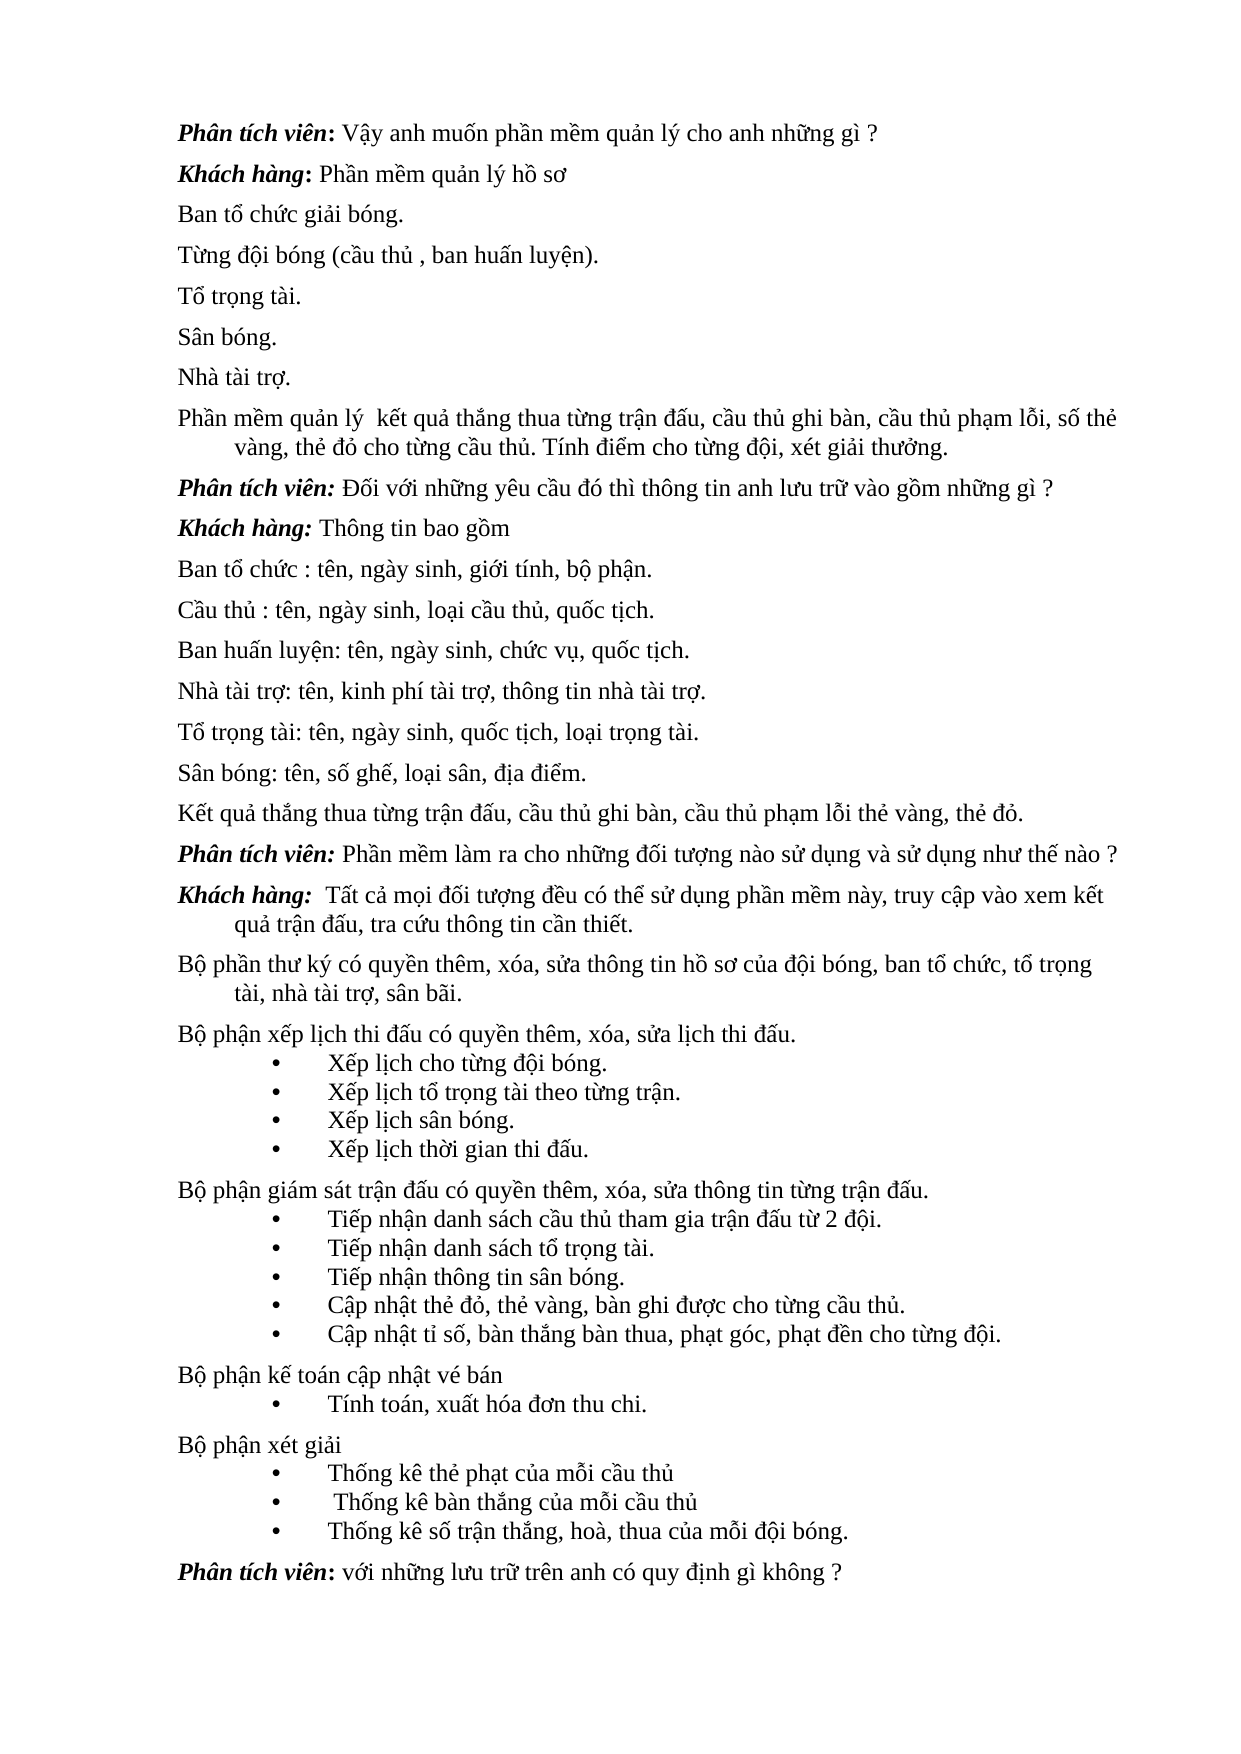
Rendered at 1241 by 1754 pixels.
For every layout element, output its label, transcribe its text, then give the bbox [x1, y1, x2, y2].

text Phân tích viên: Vậy anh muốn phần mềm quản lý cho anh những gì ? [177, 118, 1122, 147]
text Khách hàng: Phần mềm quản lý hồ sơ [177, 159, 1122, 188]
text Kết quả thắng thua từng trận đấu, cầu thủ ghi bàn, cầu thủ phạm lỗi thẻ vàng, thẻ đỏ. [177, 798, 1122, 827]
list Xếp lịch tổ trọng tài theo từng trận. [272, 1077, 1122, 1105]
list Cập nhật thẻ đỏ, thẻ vàng, bàn ghi được cho từng cầu thủ. [272, 1290, 1122, 1319]
list Xếp lịch cho từng đội bóng. [272, 1048, 1122, 1077]
text Ban tổ chức giải bóng. [177, 199, 1122, 228]
list Tiếp nhận danh sách cầu thủ tham gia trận đấu từ 2 đội. [272, 1204, 1122, 1233]
text Khách hàng: Thông tin bao gồm [177, 513, 1122, 542]
text Khách hàng: Tất cả mọi đối tượng đều có thể sử dụng phần mềm này, truy cập vào xem kết quả trận đấu, tra cứu thông tin cần thiết. [177, 880, 1122, 937]
text Bộ phận kế toán cập nhật vé bán [177, 1360, 1122, 1389]
text Nhà tài trợ. [177, 362, 1122, 391]
text Nhà tài trợ: tên, kinh phí tài trợ, thông tin nhà tài trợ. [177, 676, 1122, 705]
text Ban tổ chức : tên, ngày sinh, giới tính, bộ phận. [177, 554, 1122, 583]
text Tổ trọng tài: tên, ngày sinh, quốc tịch, loại trọng tài. [177, 717, 1122, 746]
text Ban huấn luyện: tên, ngày sinh, chức vụ, quốc tịch. [177, 636, 1122, 664]
text Sân bóng. [177, 322, 1122, 351]
list Thống kê số trận thắng, hoà, thua của mỗi đội bóng. [272, 1516, 1122, 1545]
text Phân tích viên: với những lưu trữ trên anh có quy định gì không ? [177, 1557, 1122, 1586]
list Tính toán, xuất hóa đơn thu chi. [272, 1389, 1122, 1418]
text Bộ phần thư ký có quyền thêm, xóa, sửa thông tin hồ sơ của đội bóng, ban tổ chức, tổ trọng tài, nhà tài trợ, sân bãi. [177, 949, 1122, 1007]
list Thống kê thẻ phạt của mỗi cầu thủ [272, 1458, 1122, 1487]
list Xếp lịch thời gian thi đấu. [272, 1134, 1122, 1163]
text Từng đội bóng (cầu thủ , ban huấn luyện). [177, 240, 1122, 269]
text Phân tích viên: Đối với những yêu cầu đó thì thông tin anh lưu trữ vào gồm những gì ? [177, 473, 1122, 501]
text Phần mềm quản lý kết quả thắng thua từng trận đấu, cầu thủ ghi bàn, cầu thủ phạm lỗi, số thẻ vàng, thẻ đỏ cho từng cầu thủ. Tính điểm cho từng đội, xét giải thưởng. [177, 403, 1122, 461]
text Bộ phận giám sát trận đấu có quyền thêm, xóa, sửa thông tin từng trận đấu. [177, 1175, 1122, 1204]
list Cập nhật tỉ số, bàn thắng bàn thua, phạt góc, phạt đền cho từng đội. [272, 1319, 1122, 1348]
list Xếp lịch sân bóng. [272, 1105, 1122, 1134]
text Bộ phận xét giải [177, 1430, 1122, 1458]
text Cầu thủ : tên, ngày sinh, loại cầu thủ, quốc tịch. [177, 595, 1122, 624]
list Tiếp nhận danh sách tổ trọng tài. [272, 1233, 1122, 1262]
text Bộ phận xếp lịch thi đấu có quyền thêm, xóa, sửa lịch thi đấu. [177, 1019, 1122, 1048]
text Sân bóng: tên, số ghế, loại sân, địa điểm. [177, 758, 1122, 787]
text Tổ trọng tài. [177, 281, 1122, 310]
list Thống kê bàn thắng của mỗi cầu thủ [272, 1487, 1122, 1516]
list Tiếp nhận thông tin sân bóng. [272, 1262, 1122, 1290]
text Phân tích viên: Phần mềm làm ra cho những đối tượng nào sử dụng và sử dụng như thế nào ? [177, 839, 1122, 868]
